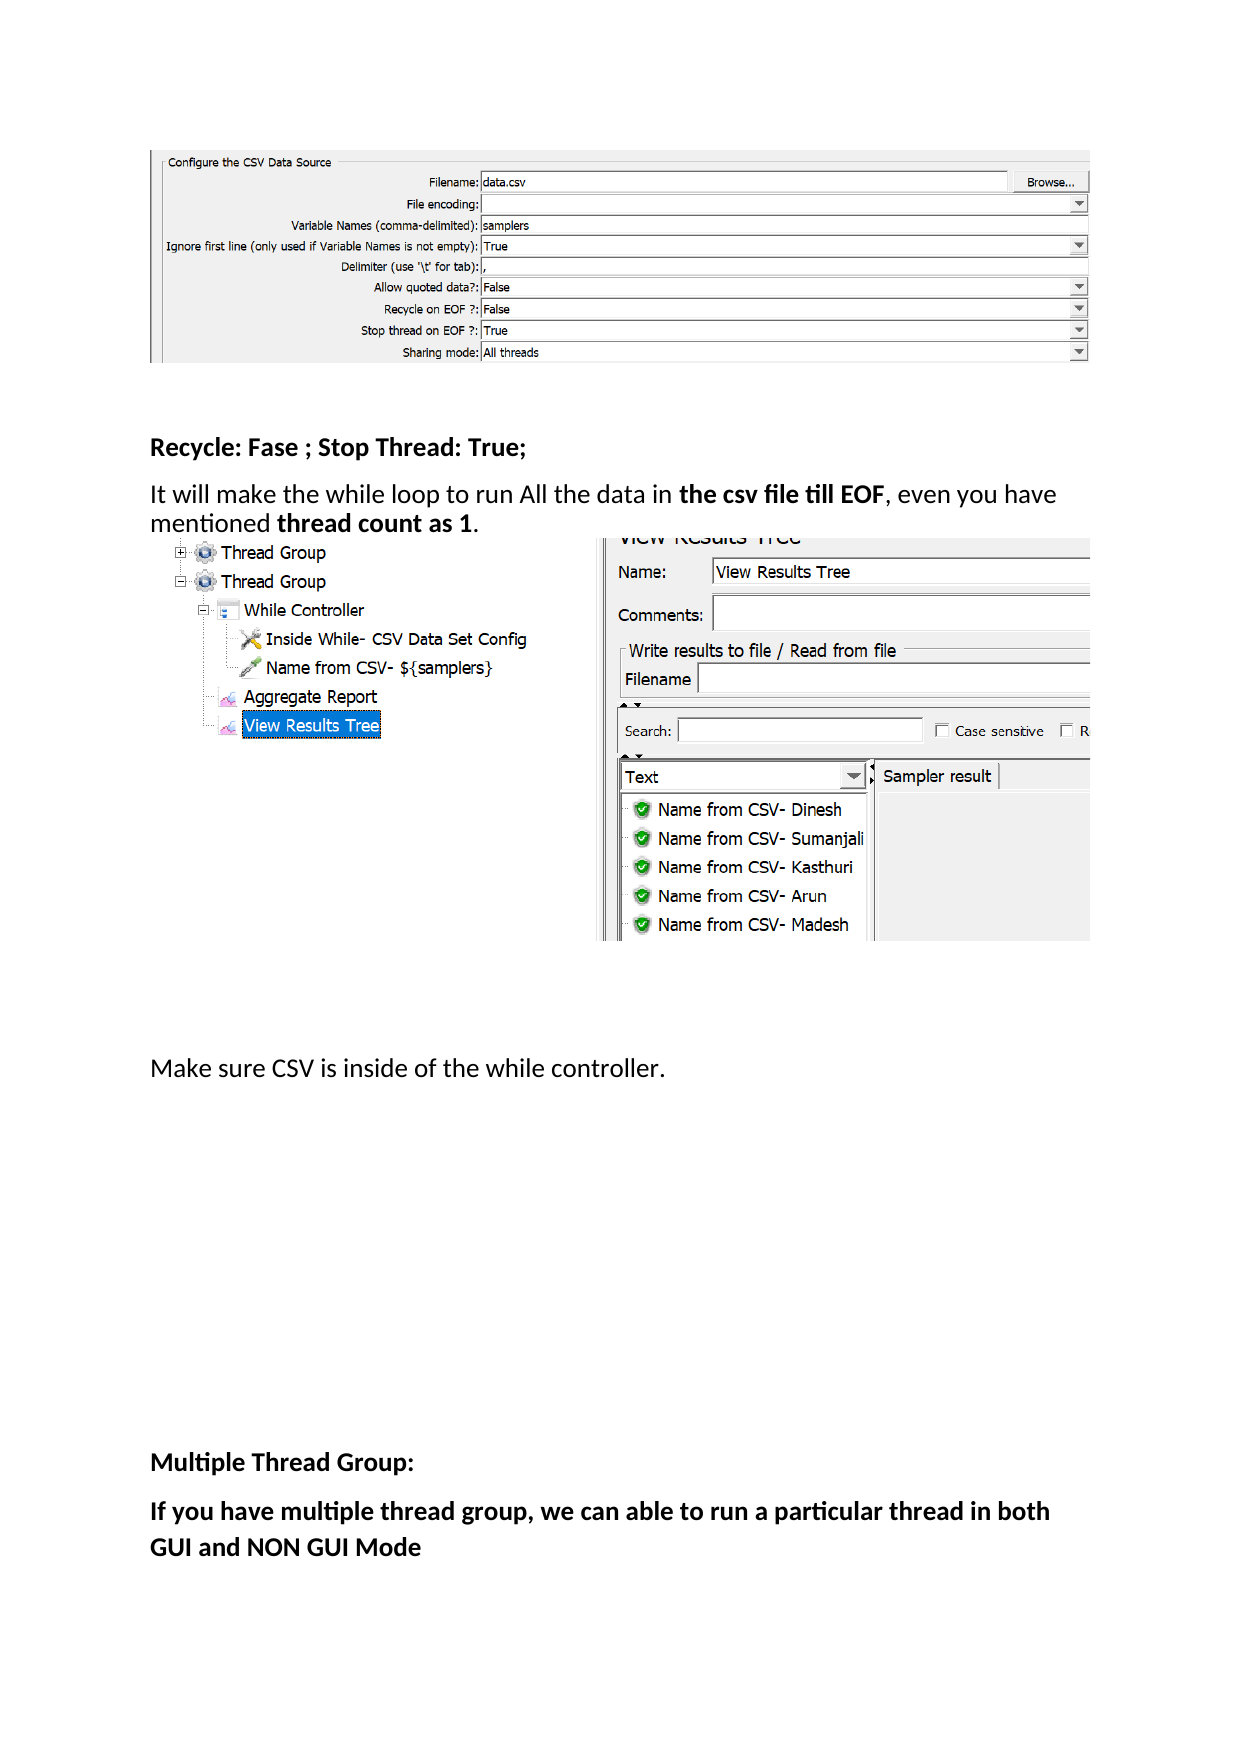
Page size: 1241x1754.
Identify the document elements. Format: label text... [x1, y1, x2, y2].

picture [150, 538, 1091, 941]
picture [150, 150, 1091, 363]
text Multiple Thread Group: [150, 1448, 1090, 1478]
text Recycle: Fase ; Stop Thread: True; [150, 433, 1090, 463]
text Make sure CSV is inside of the while controller. [150, 1054, 1090, 1083]
text If you have multiple thread group, we can able to run a particular thread in both GUI and NON GUI Mode [150, 1494, 1090, 1563]
text It will make the while loop to run All the data in the csv file till EOF, even you have mentioned thread count as 1. [150, 479, 1090, 538]
